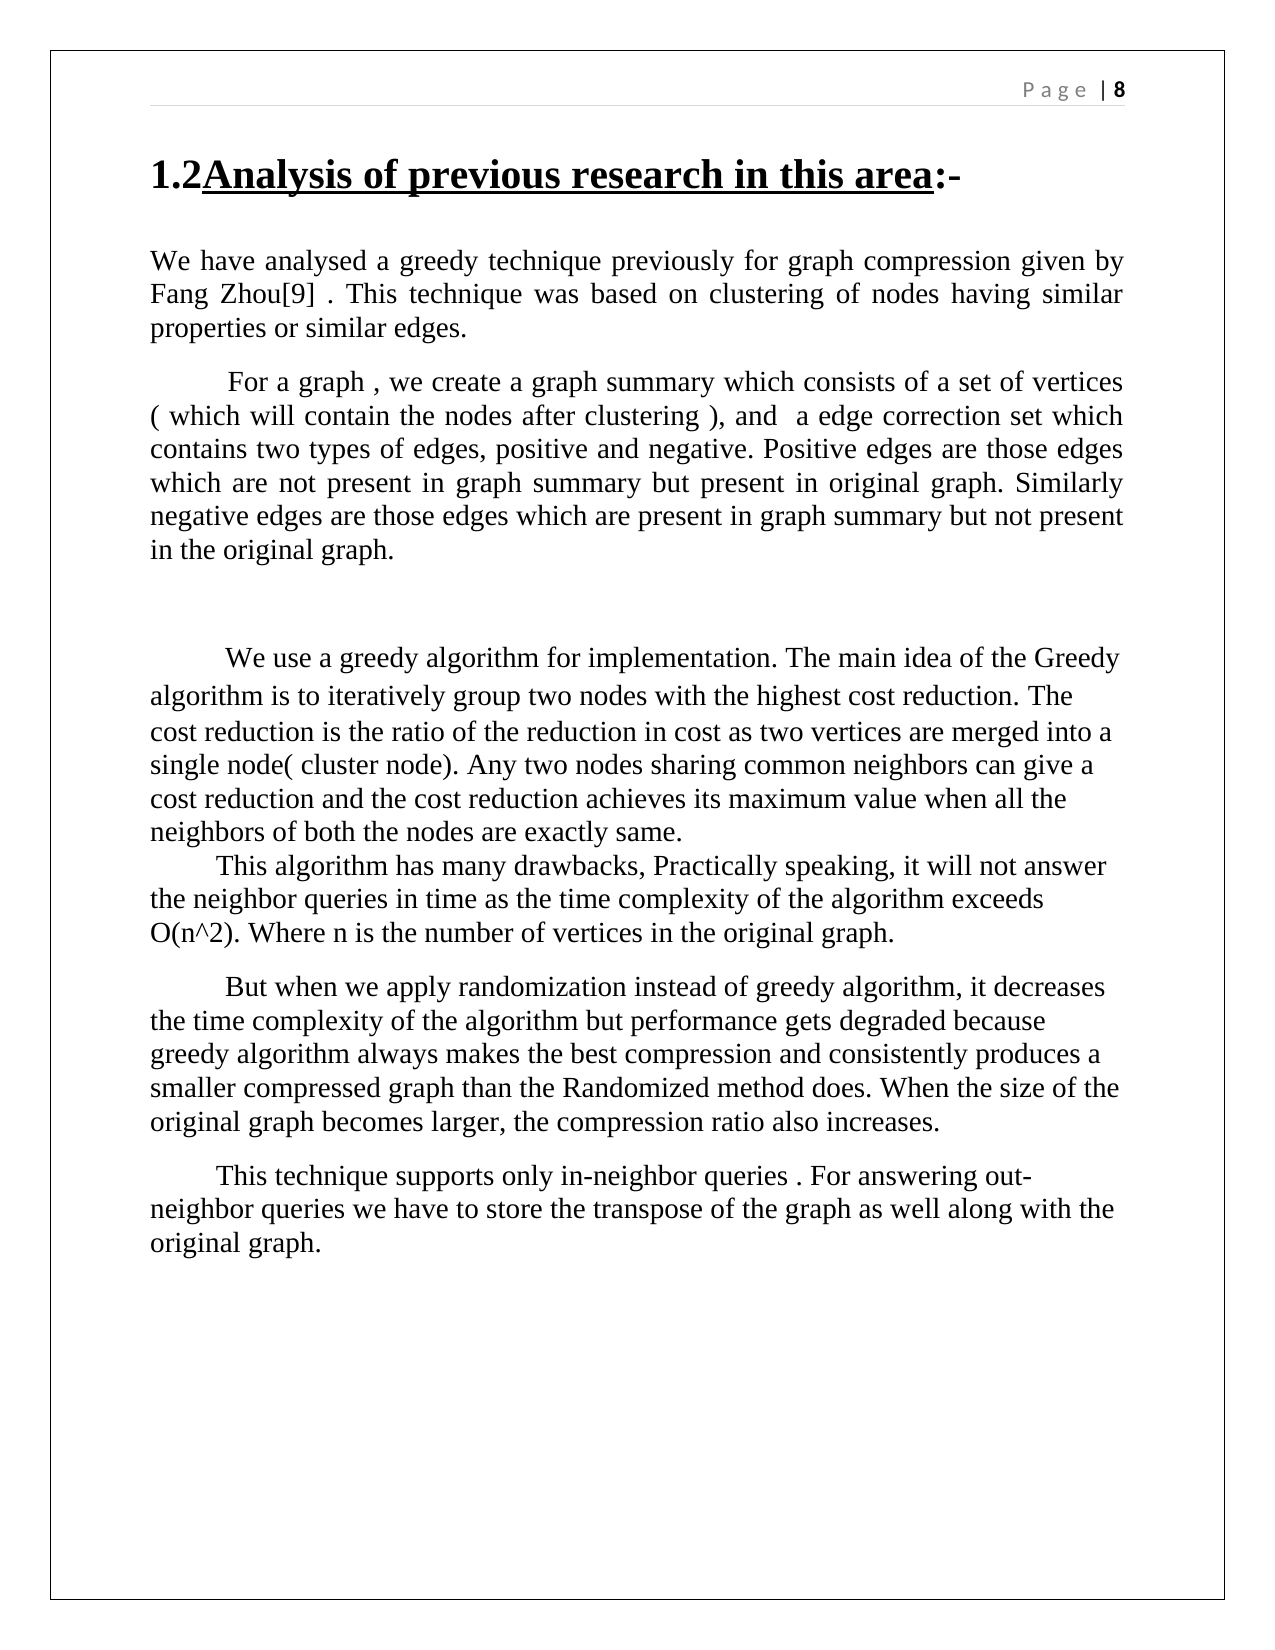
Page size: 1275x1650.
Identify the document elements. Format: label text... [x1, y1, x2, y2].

text We use a greedy algorithm for implementation. The main idea of the Greedy algorithm is to iteratively group two nodes with the highest cost reduction. The cost reduction is the ratio of the reduction in cost as two vertices are merged into a single node( cluster node). Any two nodes sharing common neighbors can give a cost reduction and the cost reduction achieves its maximum value when all the neighbors of both the nodes are exactly same. This algorithm has many drawbacks, Practically speaking, it will not answer the neighbor queries in time as the time complexity of the algorithm exceeds O(n^2). Where n is the number of vertices in the original graph. [150, 641, 1125, 949]
text 1.2Analysis of previous research in this area:- [150, 150, 1125, 198]
text But when we apply randomization instead of greedy algorithm, it decreases the time complexity of the algorithm but performance gets degraded because greedy algorithm always makes the best compression and consistently produces a smaller compressed graph than the Randomized method does. When the size of the original graph becomes larger, the compression ratio also increases. [150, 969, 1125, 1137]
text For a graph , we create a graph summary which consists of a set of vertices ( which will contain the nodes after clustering ), and a edge correction set which contains two types of edges, positive and negative. Positive edges are those edges which are not present in graph summary but present in original graph. Similarly negative edges are those edges which are present in graph summary but not present in the original graph. [150, 364, 1125, 565]
text We have analysed a greedy technique previously for graph compression given by Fang Zhou[9] . This technique was based on clustering of nodes having similar properties or similar edges. [150, 243, 1125, 343]
text This technique supports only in-neighbor queries . For answering out- neighbor queries we have to store the transpose of the graph as well along with the original graph. [150, 1158, 1125, 1259]
